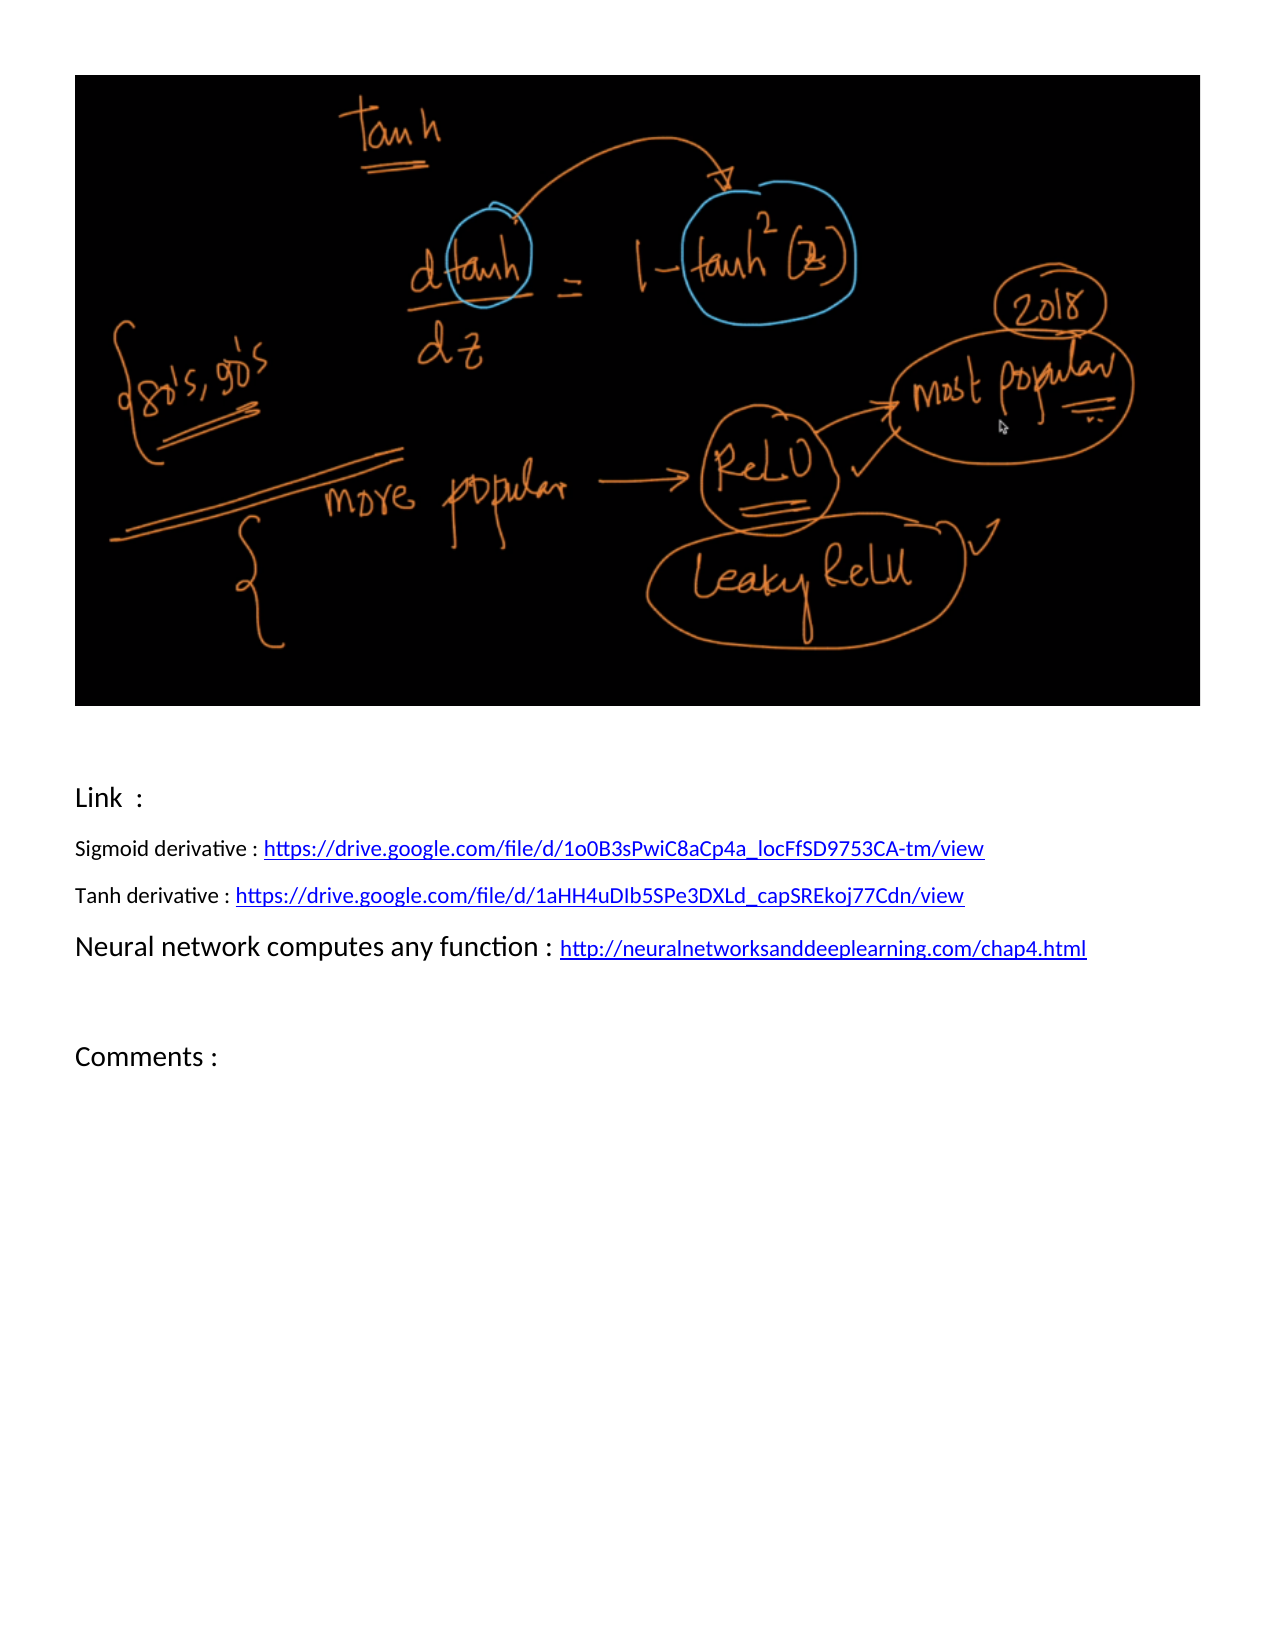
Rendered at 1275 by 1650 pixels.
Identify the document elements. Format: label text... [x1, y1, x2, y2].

text Sigmoid derivative : https://drive.google.com/file/d/1o0B3sPwiC8aCp4a_locFfSD9753CA-tm/view [75, 834, 1200, 863]
picture [75, 75, 1200, 706]
text Tanh derivative : https://drive.google.com/file/d/1aHH4uDIb5SPe3DXLd_capSREkoj77Cdn/view [75, 881, 1200, 909]
text Comments : [75, 1038, 1200, 1074]
text Link : [75, 779, 1200, 815]
text Neural network computes any function : http://neuralnetworksanddeeplearning.com/chap4.html [75, 928, 1200, 964]
